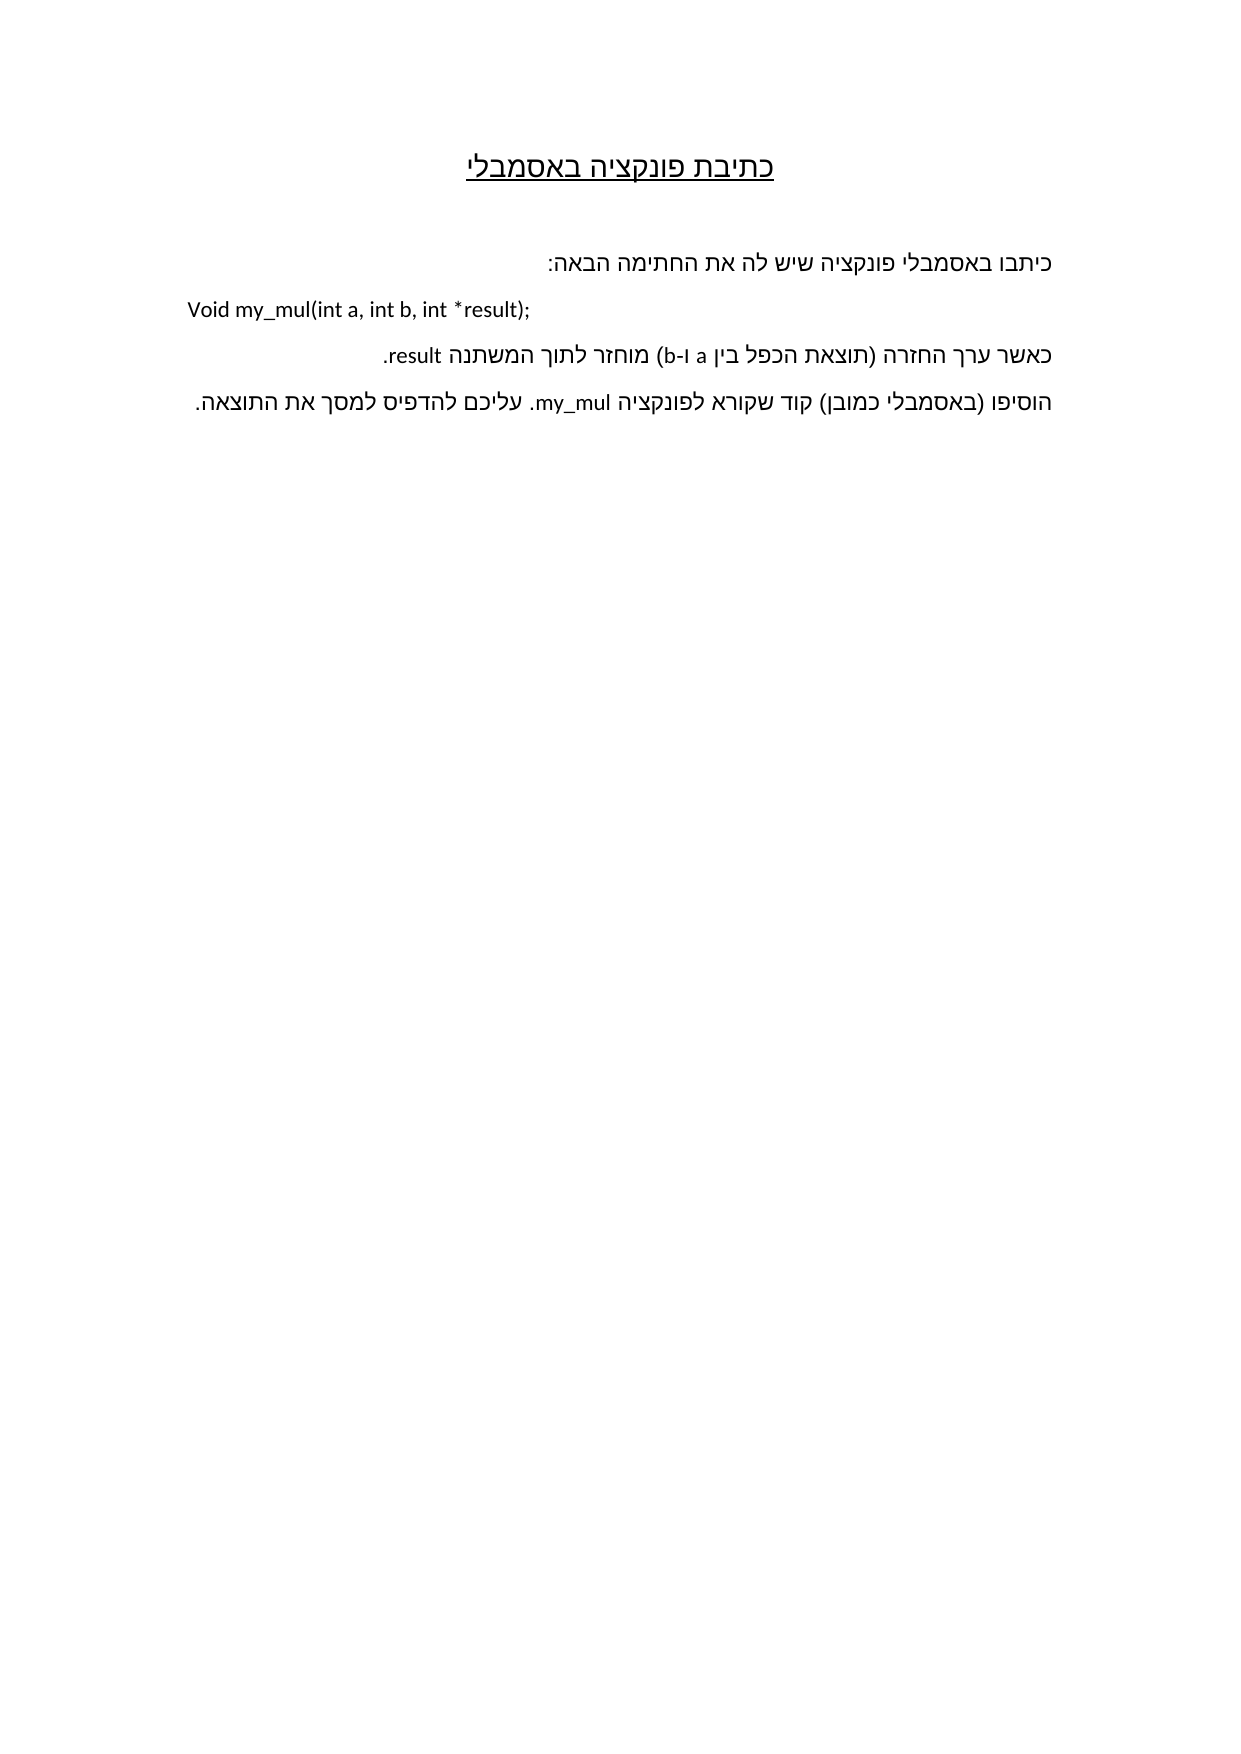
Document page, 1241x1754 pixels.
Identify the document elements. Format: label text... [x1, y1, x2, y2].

text הוסיפו (באסמבלי כמובן) קוד שקורא לפונקציה my_mul. עליכם להדפיס למסך את התוצאה. [187, 388, 1053, 417]
text כאשר ערך החזרה (תוצאת הכפל בין a ו-b) מוחזר לתוך המשתנה result. [187, 342, 1053, 370]
text כתיבת פונקציה באסמבלי [187, 150, 1053, 183]
text כיתבו באסמבלי פונקציה שיש לה את החתימה הבאה: [187, 250, 1053, 276]
text Void my_mul(int a, int b, int *result); [187, 295, 1053, 323]
